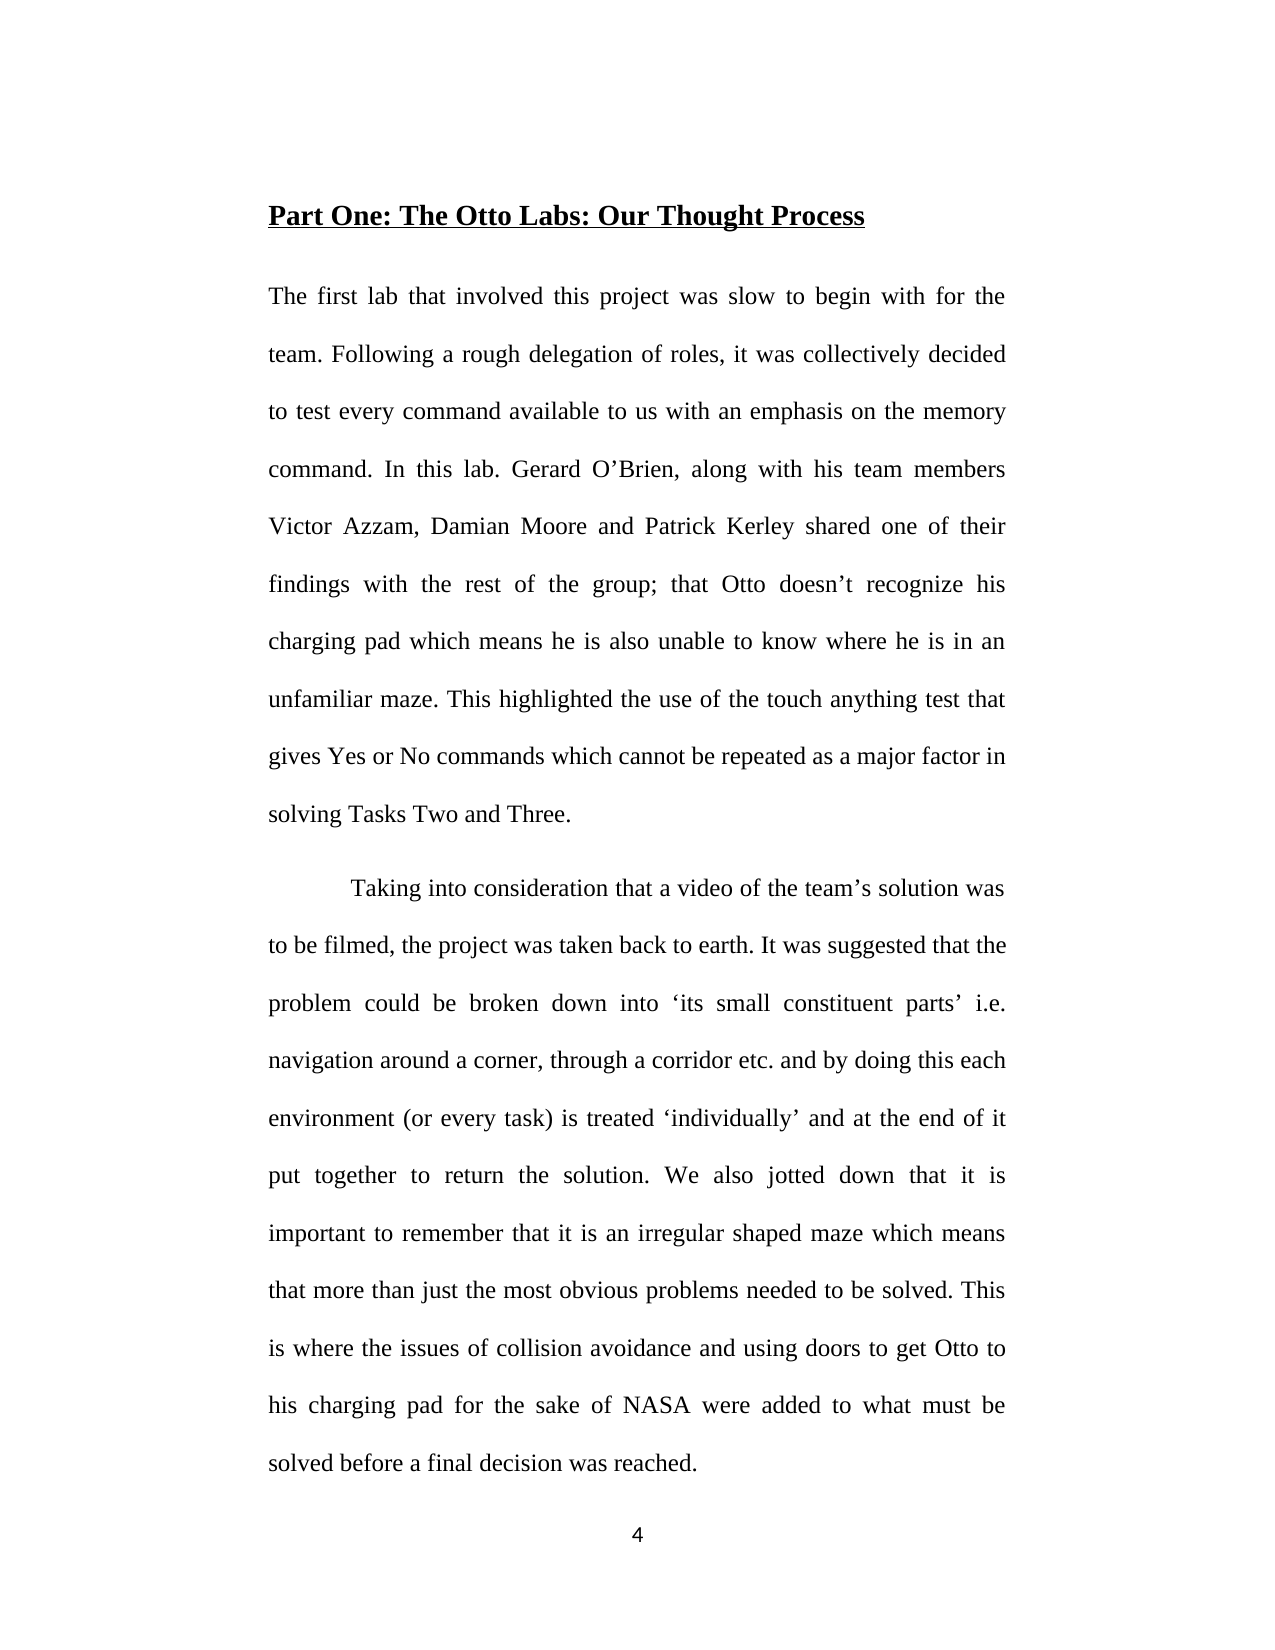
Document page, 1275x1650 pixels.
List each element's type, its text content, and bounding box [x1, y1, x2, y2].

text Part One: The Otto Labs: Our Thought Process [268, 198, 1007, 231]
text The first lab that involved this project was slow to begin with for the team. Following a rough delegation of roles, it was collectively decided to test every command available to us with an emphasis on the memory command. In this lab. Gerard O’Brien, along with his team members Victor Azzam, Damian Moore and Patrick Kerley shared one of their findings with the rest of the group; that Otto doesn’t recognize his charging pad which means he is also unable to know where he is in an unfamiliar maze. This highlighted the use of the touch anything test that gives Yes or No commands which cannot be repeated as a major factor in solving Tasks Two and Three. [268, 281, 1007, 828]
text Taking into consideration that a video of the team’s solution was to be filmed, the project was taken back to earth. It was suggested that the problem could be broken down into ‘its small constituent parts’ i.e. navigation around a corner, through a corridor etc. and by doing this each environment (or every task) is treated ‘individually’ and at the end of it put together to return the solution. We also jotted down that it is important to remember that it is an irregular shaped maze which means that more than just the most obvious problems needed to be solved. This is where the issues of collision avoidance and using doors to get Otto to his charging pad for the sake of NASA were added to what must be solved before a final decision was reached. [268, 873, 1007, 1477]
